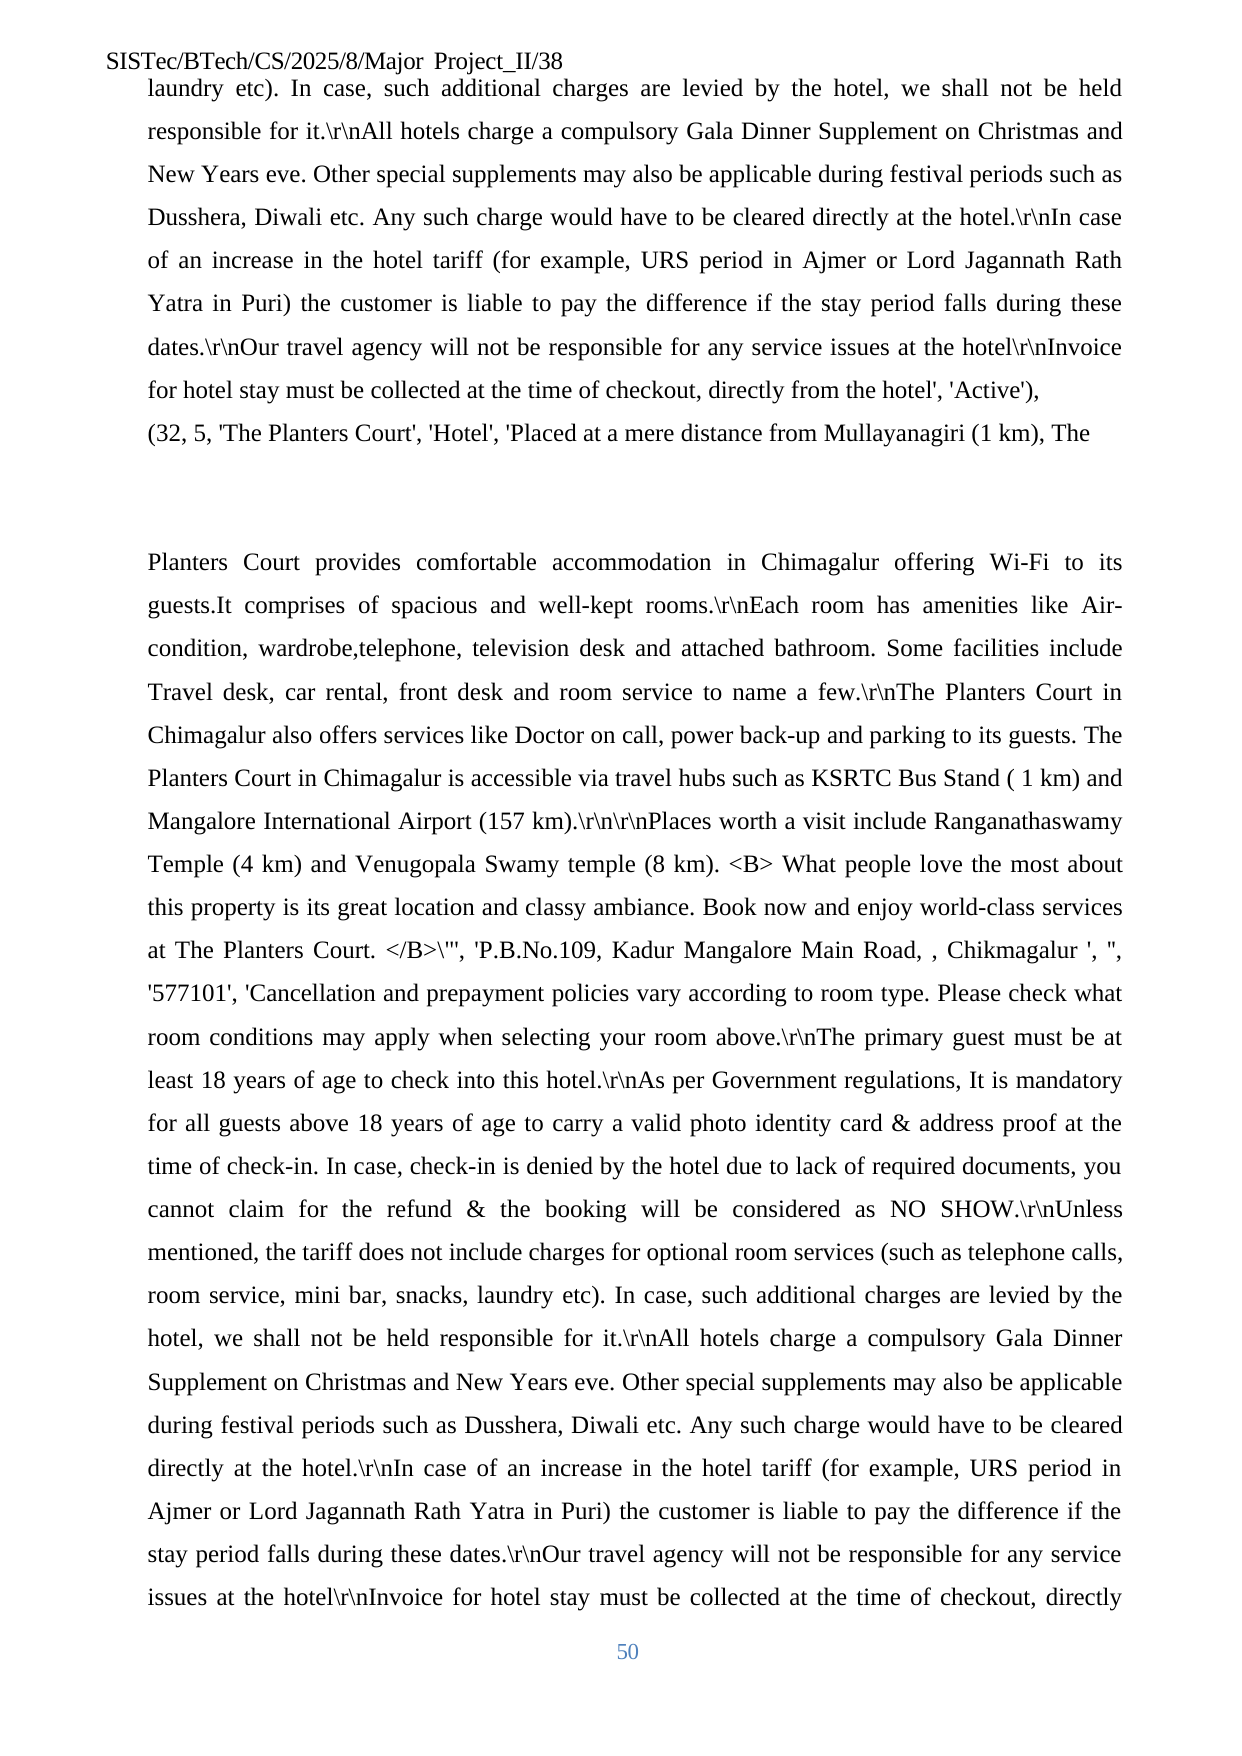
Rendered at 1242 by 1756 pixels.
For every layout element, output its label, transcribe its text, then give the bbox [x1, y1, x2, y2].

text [147, 73, 1124, 403]
text (32, 5, 'The Planters Court', 'Hotel', 'Placed at a mere distance from Mullayanagiri (1 km), The [147, 418, 1124, 447]
